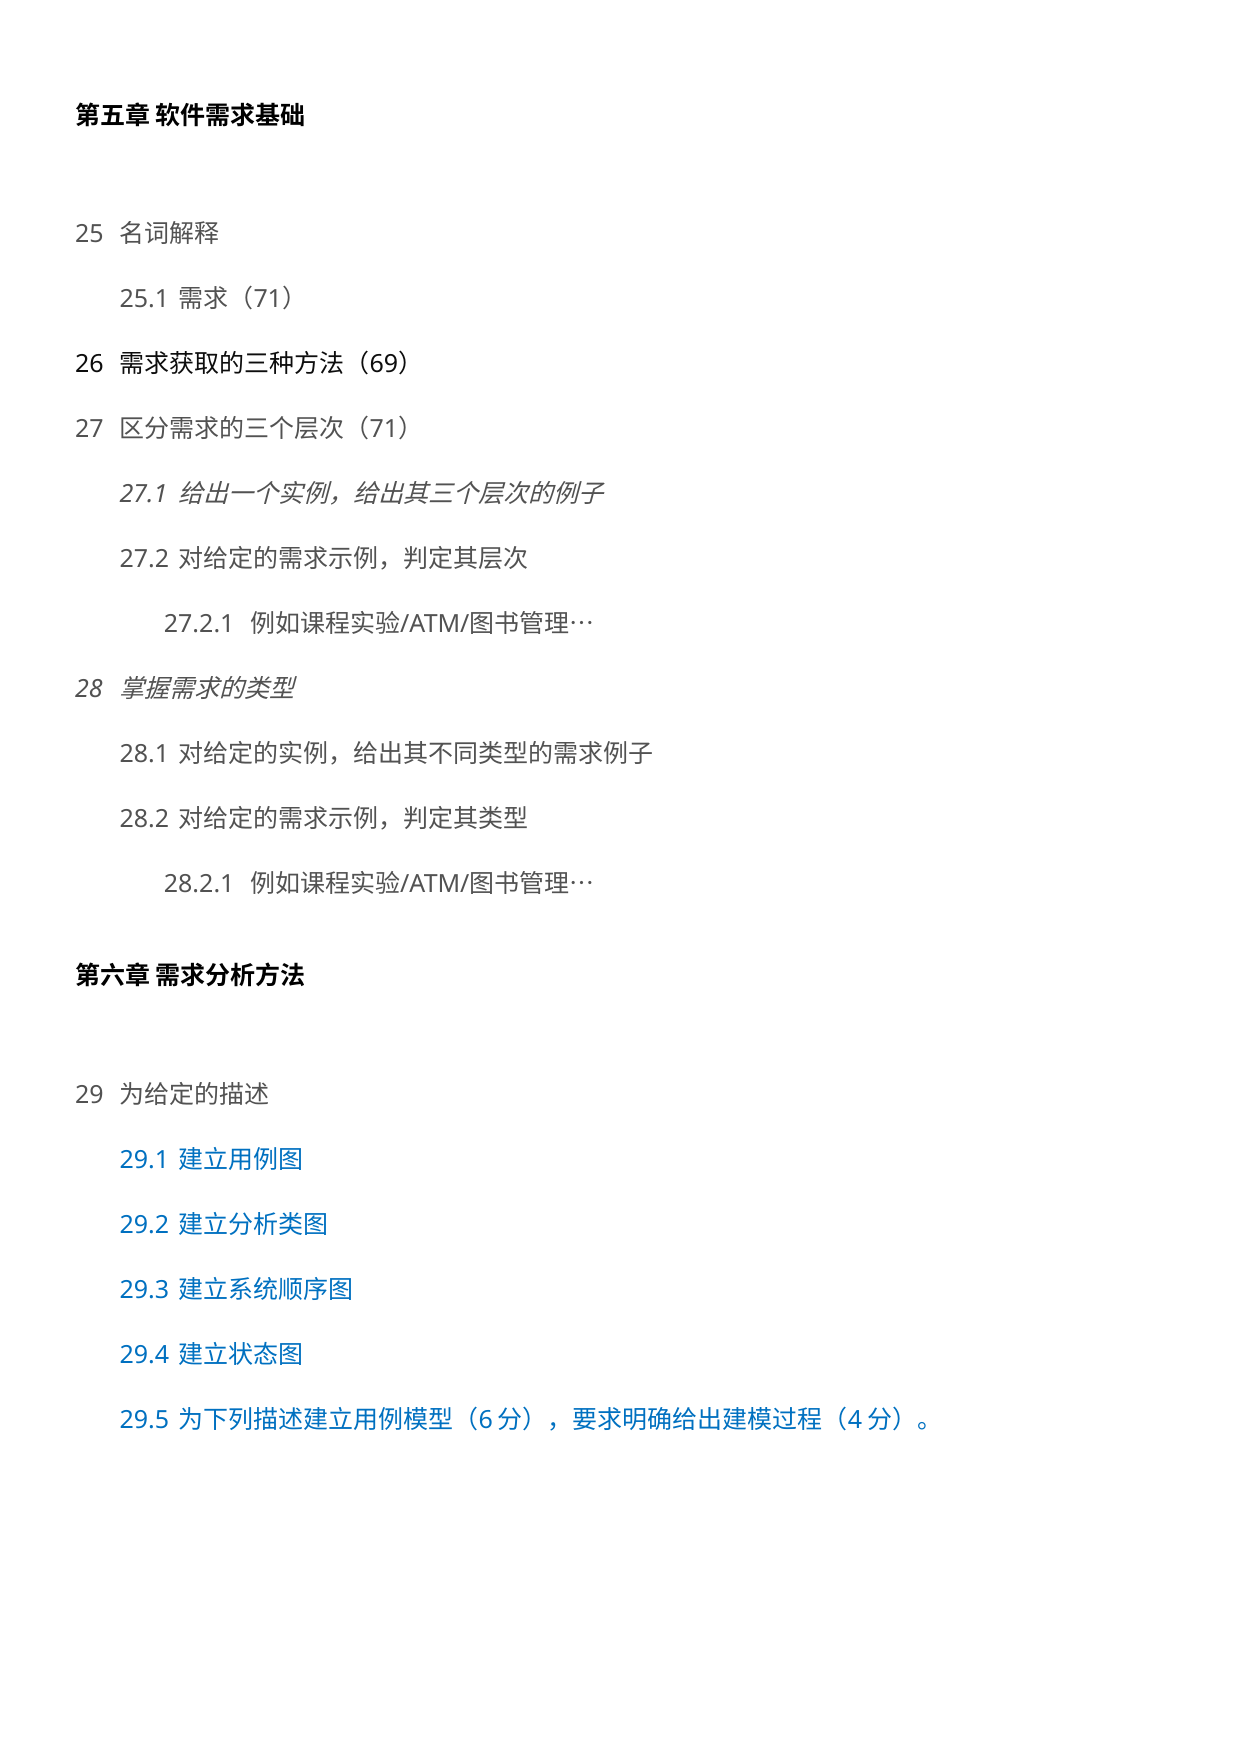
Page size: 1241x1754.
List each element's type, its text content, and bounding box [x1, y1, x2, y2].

list 对给定的需求⽰例，判定其类型 [119, 784, 1165, 849]
list 需求（71） [119, 264, 1165, 329]
list 建立状态图 [119, 1320, 1165, 1385]
list 给出一个实例，给出其三个层次的例⼦ [119, 459, 1165, 524]
list 区分需求的三个层次（71） [75, 394, 1165, 459]
subtitle 第六章 需求分析方法 [75, 941, 1165, 1006]
list 需求获取的三种方法（69） [75, 329, 1165, 394]
list 建立用例图 [119, 1125, 1165, 1190]
list 建立分析类图 [119, 1190, 1165, 1255]
list 掌握需求的类型 [75, 654, 1165, 719]
list 为下列描述建立用例模型（6分），要求明确给出建模过程（4分）。 [119, 1385, 1165, 1450]
list 对给定的实例，给出其不同类型的需求例⼦ [119, 719, 1165, 784]
list 为给定的描述 [75, 1060, 1165, 1125]
list 例如课程实验/ATM/图书管理… [164, 849, 1165, 914]
subtitle 第五章 软件需求基础 [75, 81, 1165, 146]
list 建立系统顺序图 [119, 1255, 1165, 1320]
list 对给定的需求示例，判定其层次 [119, 524, 1165, 589]
list 例如课程实验/ATM/图书管理… [164, 589, 1165, 654]
list 名词解释 [75, 199, 1165, 264]
